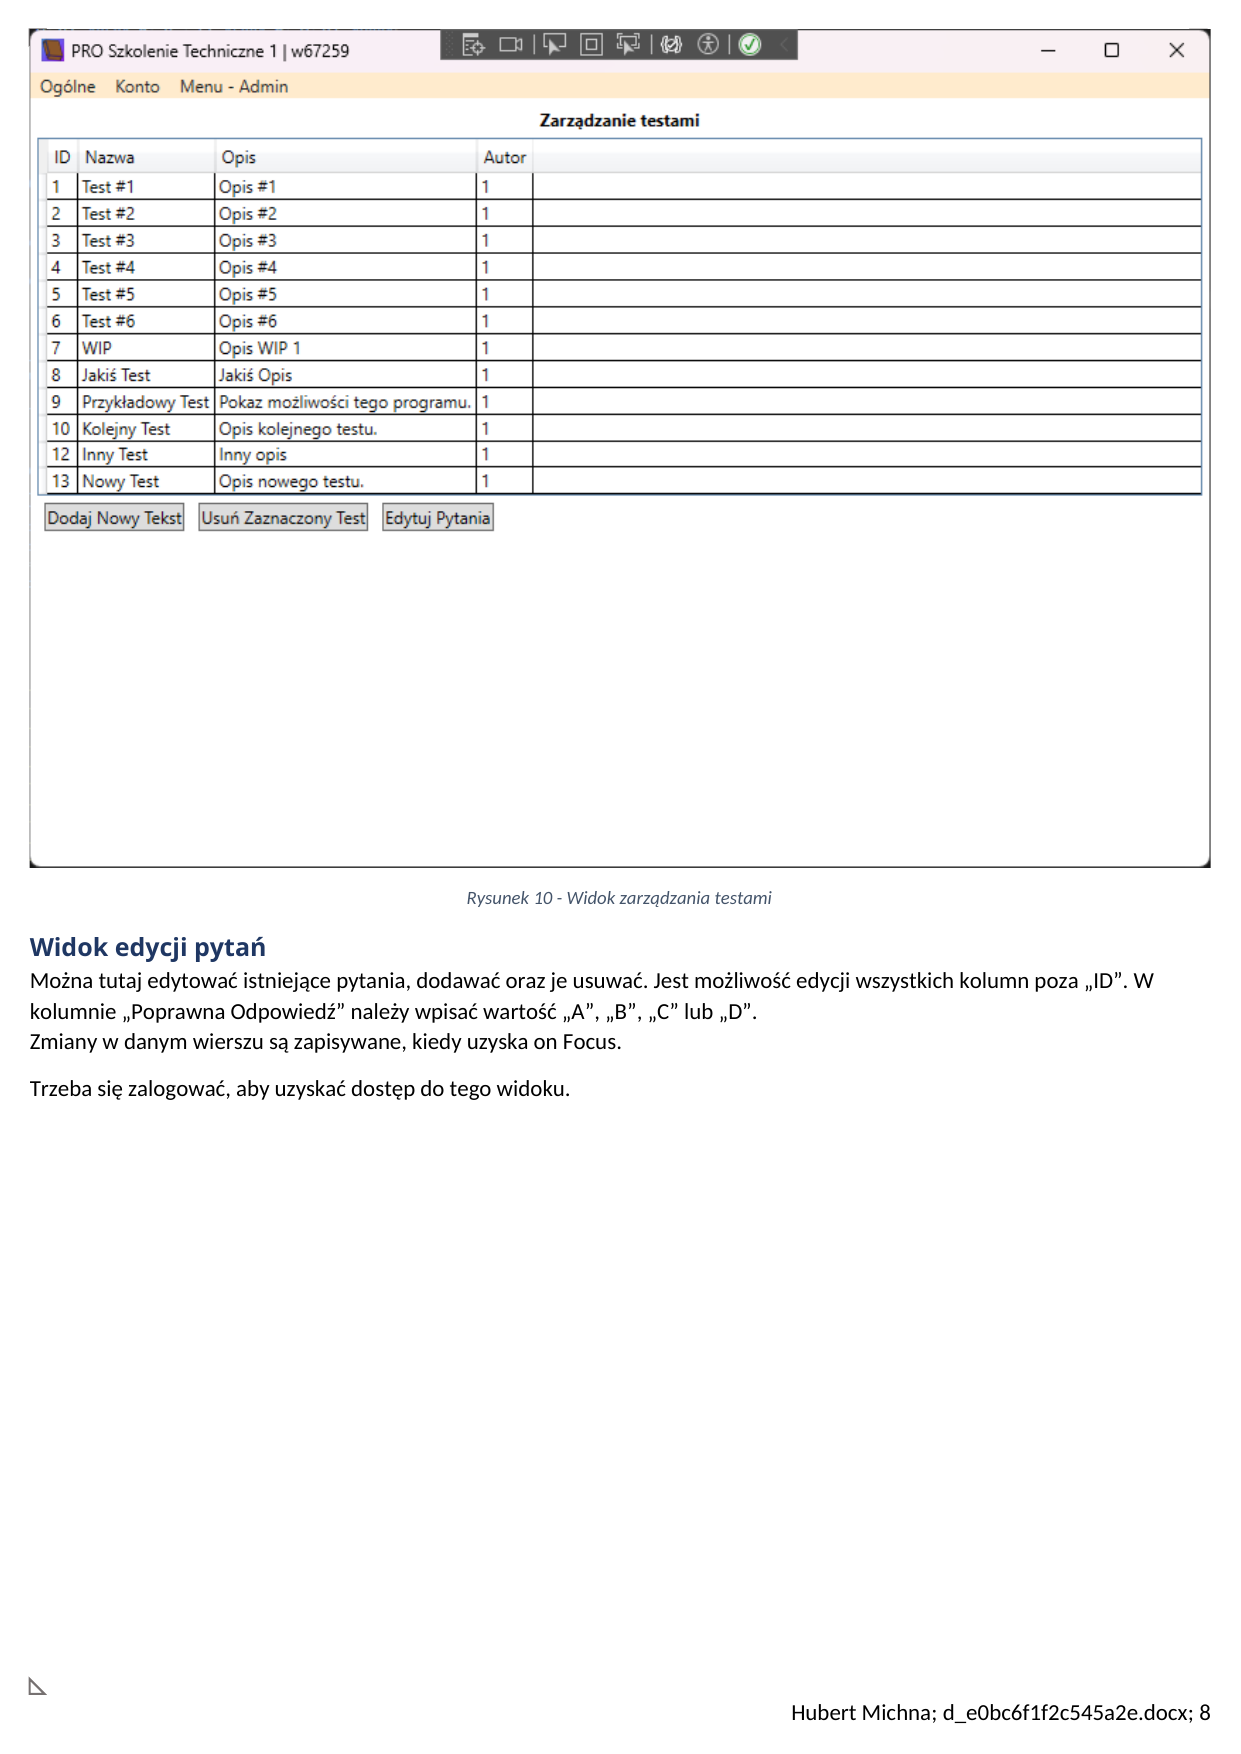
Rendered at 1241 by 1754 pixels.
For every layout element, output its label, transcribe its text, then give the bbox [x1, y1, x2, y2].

picture [29, 29, 1211, 868]
subtitle Widok edycji pytań [29, 930, 1211, 964]
text Rysunek 10 - Widok zarządzania testami [29, 886, 1211, 909]
text Można tutaj edytować istniejące pytania, dodawać oraz je usuwać. Jest możliwość edycji wszystkich kolumn poza „ID”. W kolumnie „Poprawna Odpowiedź” należy wpisać wartość „A”, „B”, „C” lub „D”. Zmiany w danym wierszu są zapisywane, kiedy uzyska on Focus. [29, 967, 1211, 1055]
text Trzeba się zalogować, aby uzyskać dostęp do tego widoku. [29, 1074, 1211, 1102]
